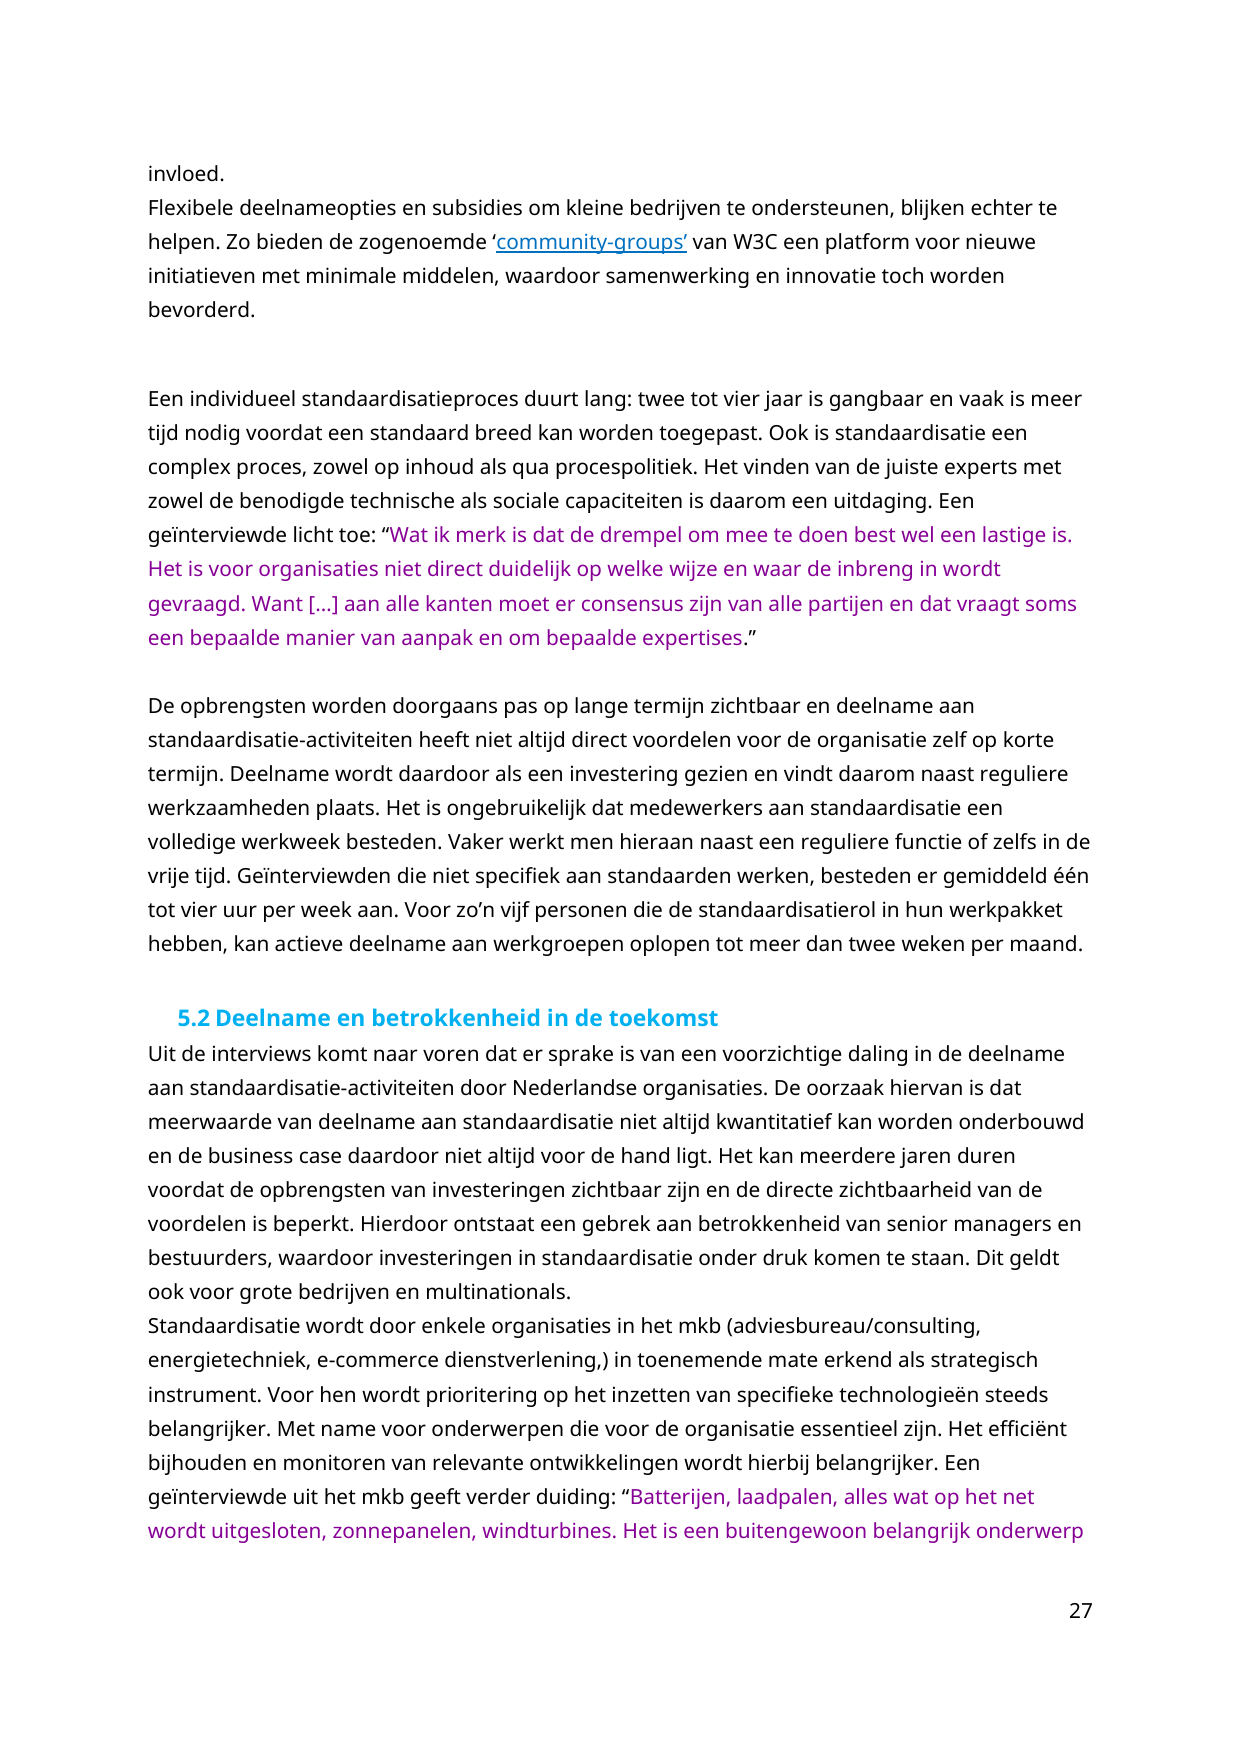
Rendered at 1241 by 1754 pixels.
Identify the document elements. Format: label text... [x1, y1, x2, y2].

text Een individueel standaardisatieproces duurt lang: twee tot vier jaar is gangbaar en vaak is meer tijd nodig voordat een standaard breed kan worden toegepast. Ook is standaardisatie een complex proces, zowel op inhoud als qua procespolitiek. Het vinden van de juiste experts met zowel de benodigde technische als sociale capaciteiten is daarom een uitdaging. Een geïnterviewde licht toe: “Wat ik merk is dat de drempel om mee te doen best wel een lastige is. Het is voor organisaties niet direct duidelijk op welke wijze en waar de inbreng in wordt gevraagd. Want […] aan alle kanten moet er consensus zijn van alle partijen en dat vraagt soms een bepaalde manier van aanpak en om bepaalde expertises.” [148, 384, 1093, 651]
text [148, 159, 1093, 324]
text De opbrengsten worden doorgaans pas op lange termijn zichtbaar en deelname aan standaardisatie-activiteiten heeft niet altijd direct voordelen voor de organisatie zelf op korte termijn. Deelname wordt daardoor als een investering gezien en vindt daarom naast reguliere werkzaamheden plaats. Het is ongebruikelijk dat medewerkers aan standaardisatie een volledige werkweek besteden. Vaker werkt men hieraan naast een reguliere functie of zelfs in de vrije tijd. Geïnterviewden die niet specifiek aan standaarden werken, besteden er gemiddeld één tot vier uur per week aan. Voor zo’n vijf personen die de standaardisatierol in hun werkpakket hebben, kan actieve deelname aan werkgroepen oplopen tot meer dan twee weken per maand. [148, 691, 1093, 958]
text Uit de interviews komt naar voren dat er sprake is van een voorzichtige daling in de deelname aan standaardisatie-activiteiten door Nederlandse organisaties. De oorzaak hiervan is dat meerwaarde van deelname aan standaardisatie niet altijd kwantitatief kan worden onderbouwd en de business case daardoor niet altijd voor de hand ligt. Het kan meerdere jaren duren voordat de opbrengsten van investeringen zichtbaar zijn en de directe zichtbaarheid van de voordelen is beperkt. Hierdoor ontstaat een gebrek aan betrokkenheid van senior managers en bestuurders, waardoor investeringen in standaardisatie onder druk komen te staan. Dit geldt ook voor grote bedrijven en multinationals. [148, 1039, 1093, 1306]
subtitle Deelname en betrokkenheid in de toekomst [177, 1002, 1093, 1033]
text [148, 1312, 1093, 1544]
